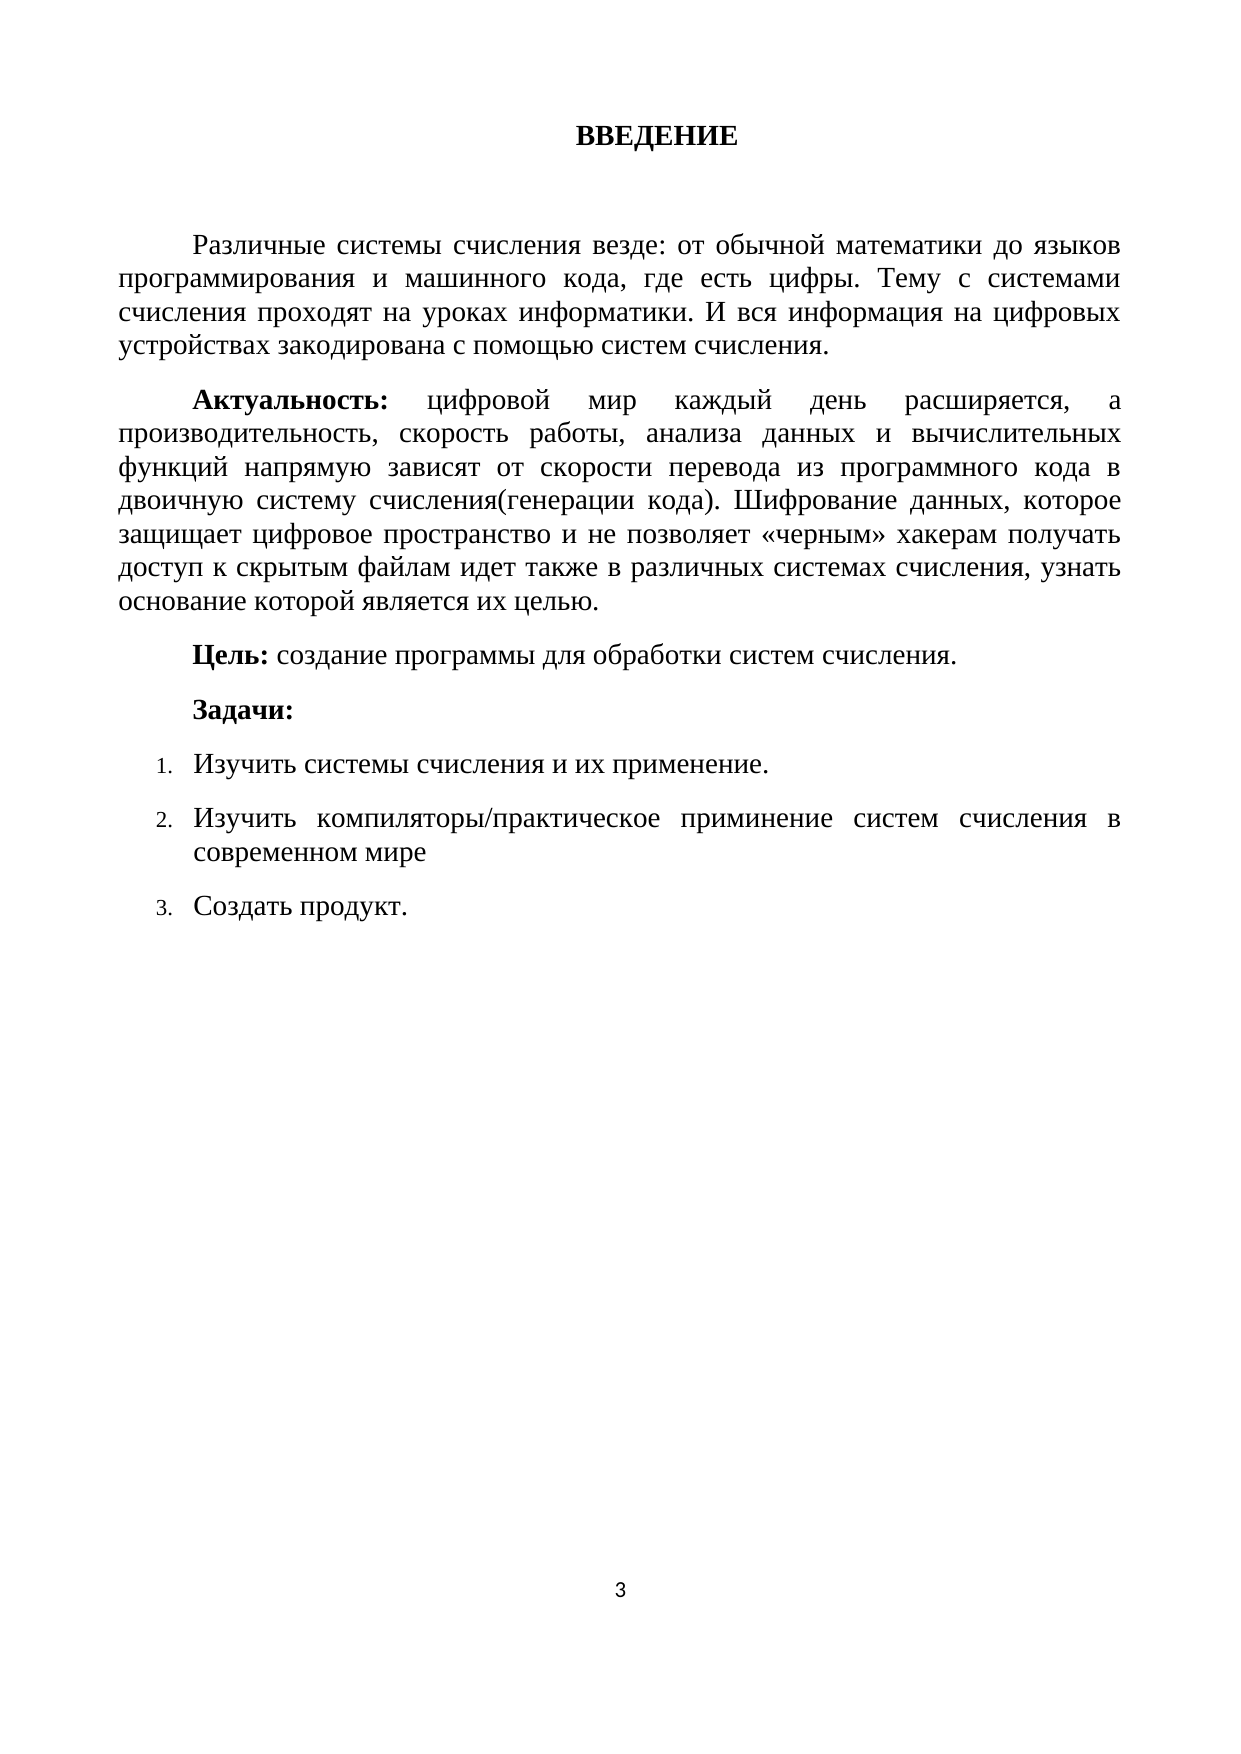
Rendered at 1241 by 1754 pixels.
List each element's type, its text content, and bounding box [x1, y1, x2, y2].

text Цель: создание программы для обработки систем счисления. [118, 637, 1122, 671]
text Различные системы счисления везде: от обычной математики до языков программирования и машинного кода, где есть цифры. Тему с системами счисления проходят на уроках информатики. И вся информация на цифровых устройствах закодирована с помощью систем счисления. [118, 227, 1122, 361]
list Изучить компиляторы/практическое приминение систем счисления в современном мире [156, 801, 1122, 868]
text Актуальность: цифровой мир каждый день расширяется, а производительность, скорость работы, анализа данных и вычислительных функций напрямую зависят от скорости перевода из программного кода в двоичную систему счисления(генерации кода). Шифрование данных, которое защищает цифровое пространство и не позволяет «черным» хакерам получать доступ к скрытым файлам идет также в различных системах счисления, узнать основание которой является их целью. [118, 382, 1122, 617]
list ВВЕДЕНИЕ [118, 118, 1122, 152]
list Изучить системы счисления и их применение. [156, 746, 1122, 780]
text Задачи: [118, 692, 1122, 725]
list Создать продукт. [156, 888, 1122, 922]
